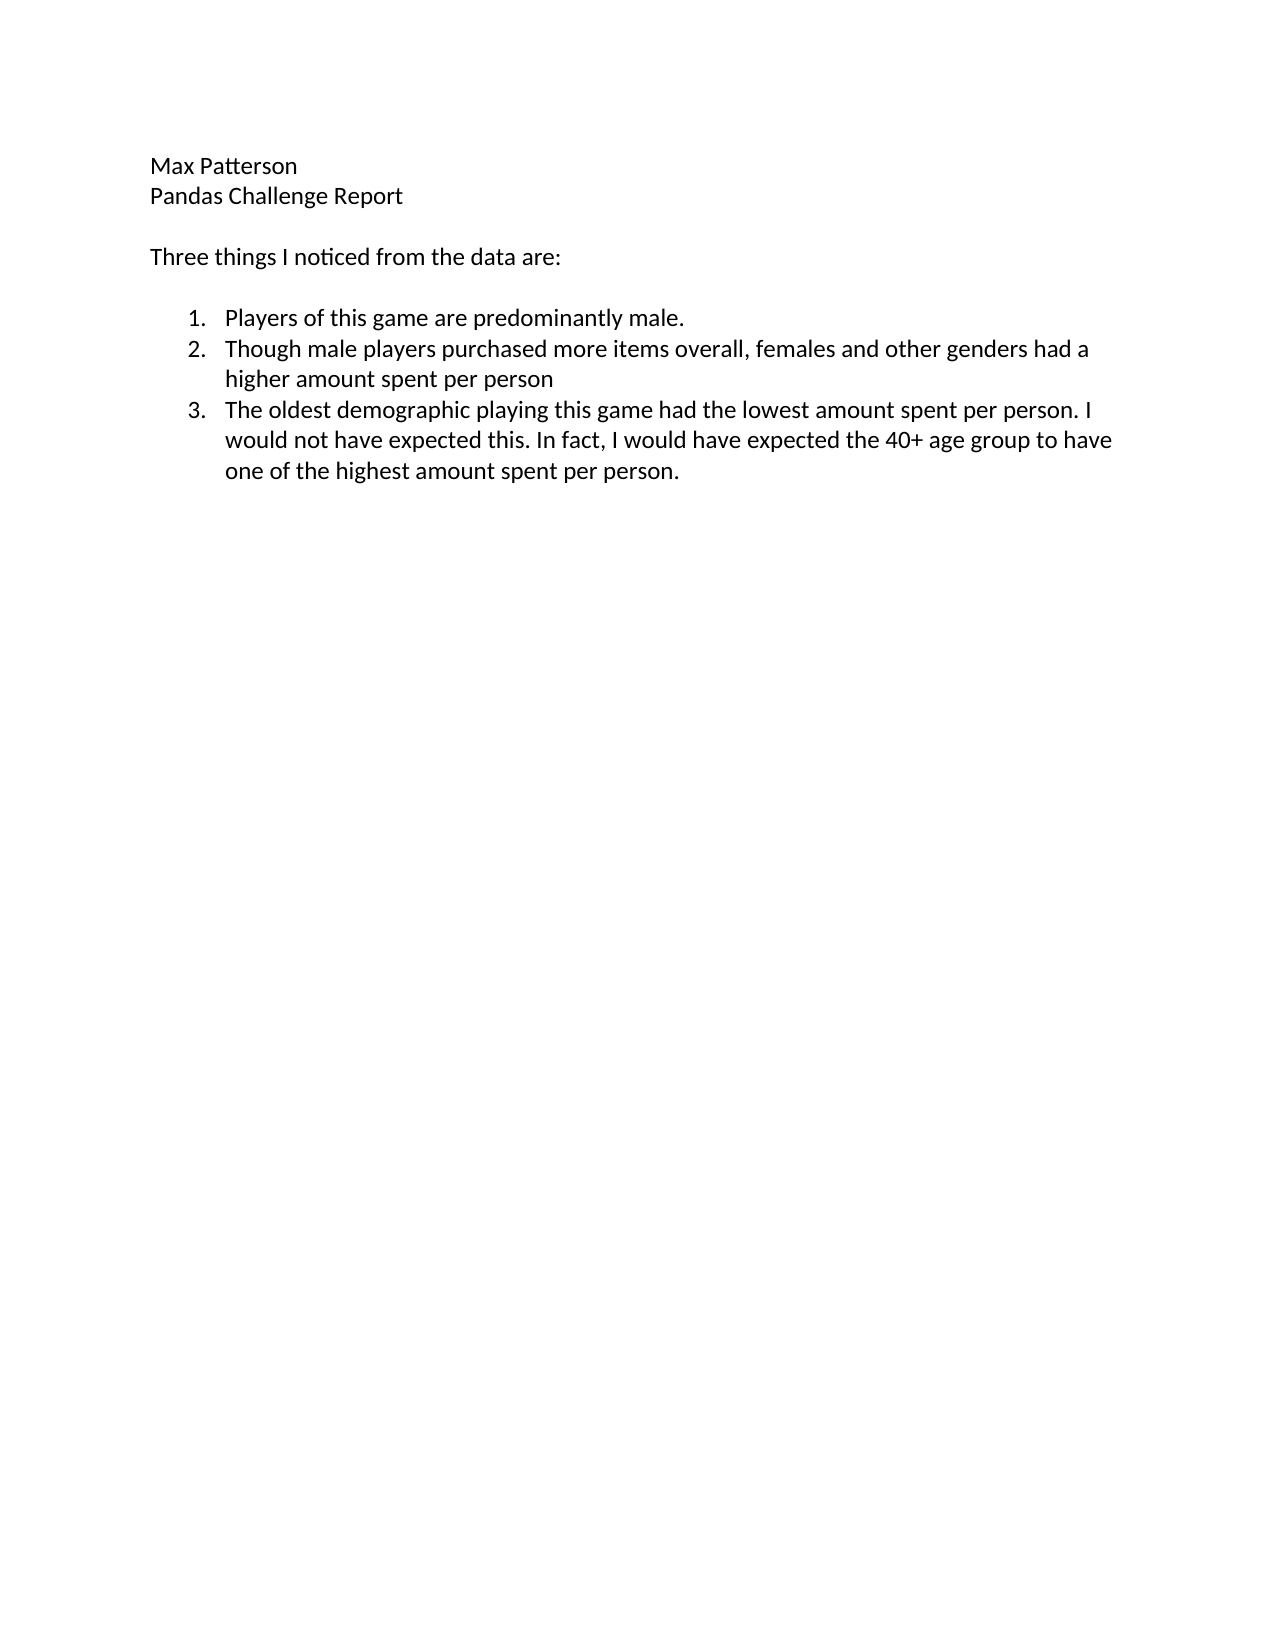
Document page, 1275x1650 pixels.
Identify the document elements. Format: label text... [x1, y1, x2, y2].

text Pandas Challenge Report [150, 181, 1125, 211]
text Max Patterson [150, 150, 1125, 181]
list Players of this game are predominantly male. [187, 303, 1125, 333]
text Three things I noticed from the data are: [150, 242, 1125, 272]
list Though male players purchased more items overall, females and other genders had a higher amount spent per person [187, 333, 1125, 394]
list The oldest demographic playing this game had the lowest amount spent per person. I would not have expected this. In fact, I would have expected the 40+ age group to have one of the highest amount spent per person. [187, 394, 1125, 486]
